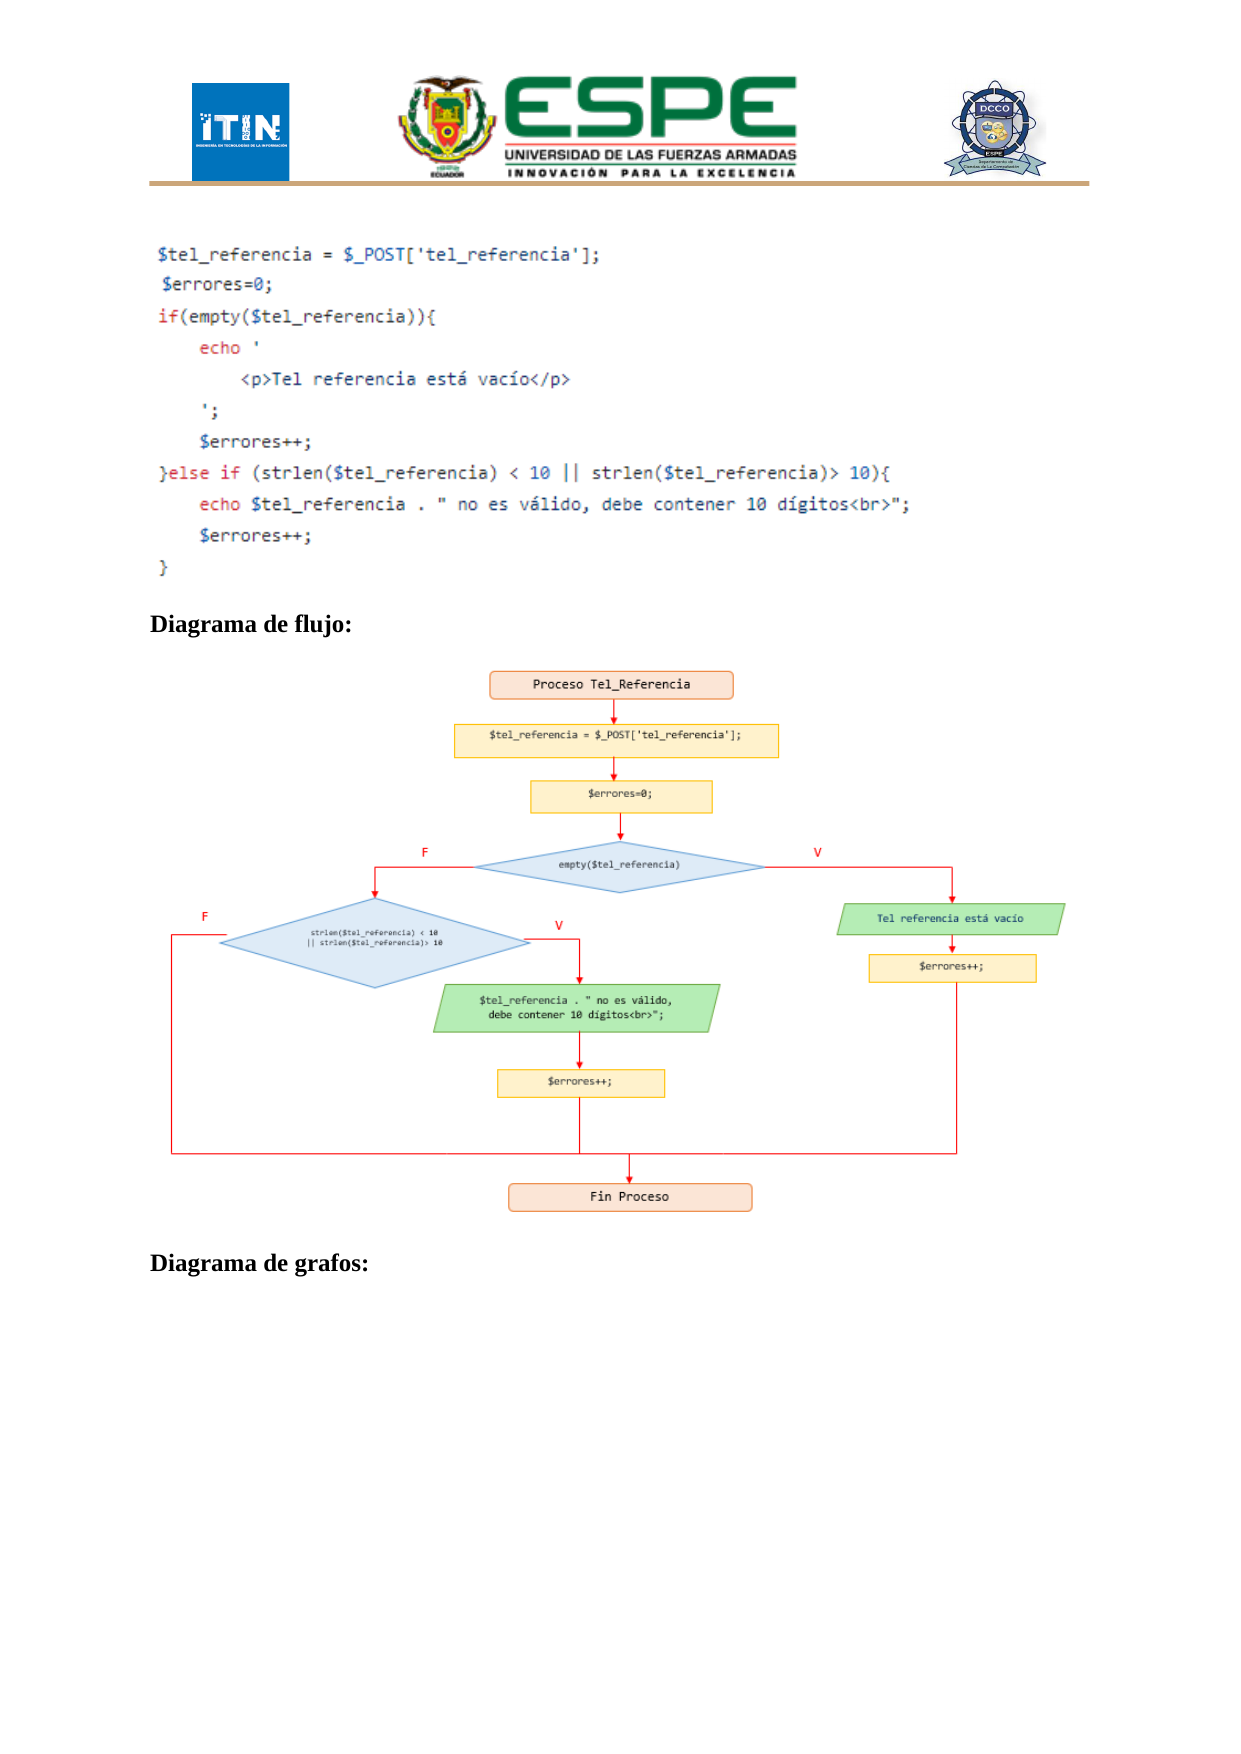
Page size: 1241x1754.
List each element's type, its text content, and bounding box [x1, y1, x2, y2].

picture [150, 662, 1091, 1223]
picture [150, 237, 1024, 584]
picture [149, 75, 1090, 186]
text Diagrama de grafos: [150, 1248, 1090, 1277]
text Diagrama de flujo: [150, 609, 1090, 638]
